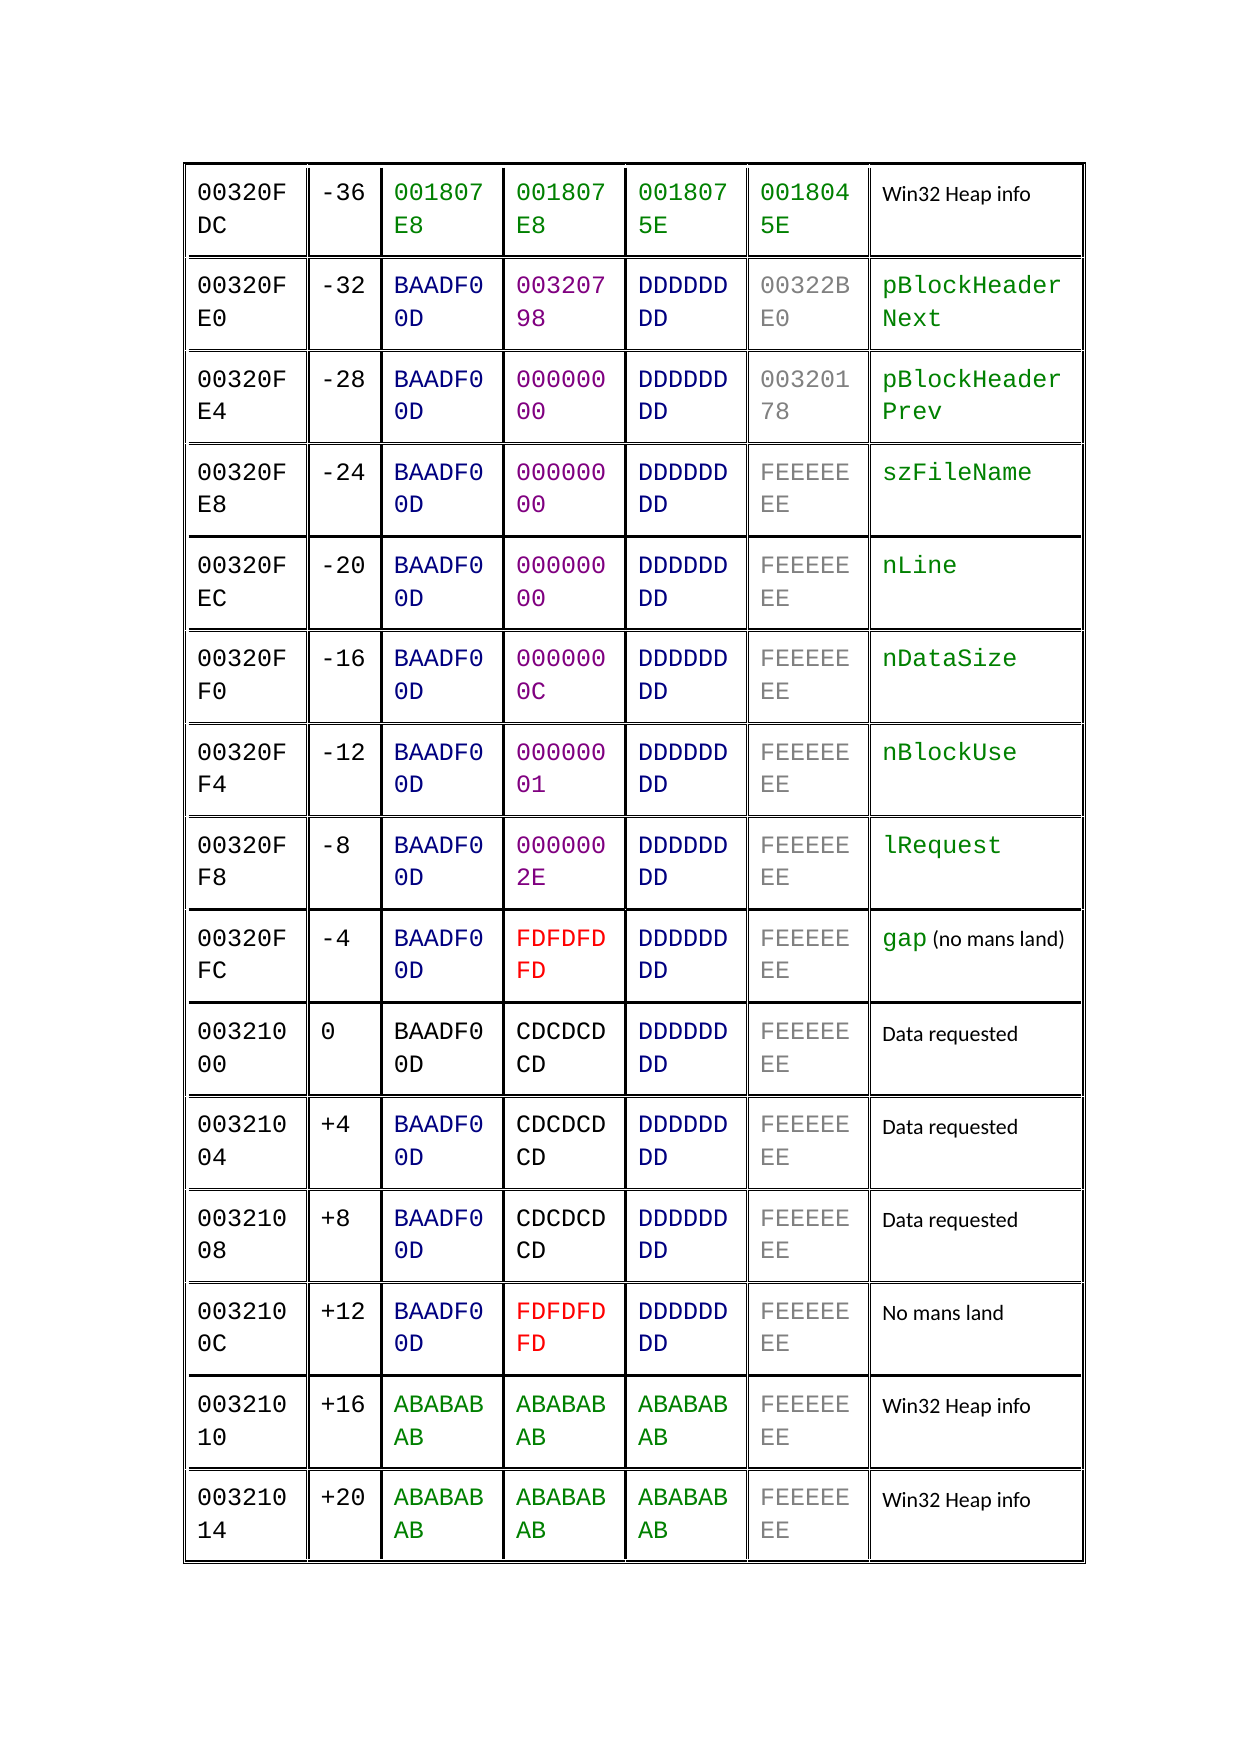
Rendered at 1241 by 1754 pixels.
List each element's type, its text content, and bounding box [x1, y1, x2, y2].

table_cell -8 [310, 818, 380, 908]
table_cell BAADF00D [383, 1098, 502, 1187]
table_cell Data requested [871, 1188, 1083, 1281]
table_cell +20 [308, 1471, 381, 1560]
table_cell 0000002E [505, 818, 624, 908]
table_cell -12 [310, 725, 380, 814]
table_cell 001807E8 [381, 165, 503, 255]
table_cell 00320FE0 [186, 255, 306, 348]
table_cell FEEEEEEE [749, 538, 868, 628]
table_cell FEEEEEEE [749, 1098, 868, 1187]
table_cell -28 [310, 352, 380, 442]
table_cell BAADF00D [383, 1191, 502, 1281]
table_cell nLine [871, 535, 1082, 628]
table_cell No mans land [870, 1281, 1084, 1374]
table_cell FEEEEEEE [749, 725, 868, 814]
table_cell ABABABAB [627, 1377, 746, 1467]
table_cell BAADF00D [383, 538, 502, 628]
table_cell BAADF00D [383, 632, 502, 721]
table_cell DDDDDDDD [627, 352, 746, 442]
table_cell 00321010 [186, 1374, 306, 1467]
table_cell 00320FDC [186, 164, 308, 255]
table_cell ABABABAB [625, 1471, 747, 1560]
table_cell DDDDDDDD [627, 1098, 746, 1187]
table_cell pBlockHeaderNext [871, 255, 1083, 348]
table_cell 00320FF8 [186, 815, 306, 908]
table_cell DDDDDDDD [627, 1191, 746, 1281]
table_cell 0 [310, 1004, 380, 1094]
table_cell DDDDDDDD [627, 632, 746, 721]
table_cell BAADF00D [383, 1004, 502, 1094]
table_cell BAADF00D [383, 259, 502, 348]
table_cell 00320178 [749, 352, 868, 442]
table_cell DDDDDDDD [627, 538, 746, 628]
table_cell FEEEEEEE [749, 818, 868, 908]
table_cell Data requested [871, 1094, 1083, 1187]
table_cell Win32 Heap info [871, 1374, 1082, 1467]
table_cell 00322BE0 [749, 259, 868, 348]
table_cell FDFDFDFD [505, 911, 624, 1001]
table_cell -36 [308, 165, 381, 255]
table_cell DDDDDDDD [627, 911, 746, 1001]
table_cell CDCDCDCD [505, 1191, 624, 1281]
table_cell +12 [310, 1284, 380, 1374]
table_cell BAADF00D [383, 818, 502, 908]
table_cell DDDDDDDD [627, 445, 746, 535]
table_cell gap (no mans land) [871, 908, 1084, 1001]
table_cell -24 [310, 445, 380, 535]
table_cell ABABABAB [383, 1377, 502, 1467]
table_cell 0018075E [625, 165, 747, 255]
table_cell szFileName [870, 442, 1084, 535]
table_cell DDDDDDDD [627, 1004, 746, 1094]
table_cell +4 [310, 1098, 380, 1187]
table_cell 00321000 [186, 1001, 306, 1094]
table_cell Data requested [871, 1001, 1082, 1094]
table_cell BAADF00D [383, 1284, 502, 1374]
table_cell nDataSize [871, 628, 1083, 721]
table_cell +8 [310, 1191, 380, 1281]
table_cell 0018045E [748, 165, 869, 255]
table_cell -16 [310, 632, 380, 721]
table_cell DDDDDDDD [627, 725, 746, 814]
table_cell 00320FF0 [186, 628, 306, 721]
table_cell -32 [310, 259, 380, 348]
table_cell ABABABAB [503, 1471, 625, 1560]
table_cell lRequest [871, 815, 1083, 908]
table_cell CDCDCDCD [505, 1004, 624, 1094]
table_cell 00321014 [186, 1467, 308, 1560]
table_cell BAADF00D [383, 352, 502, 442]
table_cell FEEEEEEE [749, 1377, 868, 1467]
table_cell 001807E8 [503, 165, 625, 255]
table_cell FEEEEEEE [749, 632, 868, 721]
table_cell 00320FE8 [184, 442, 308, 535]
table_cell CDCDCDCD [505, 1098, 624, 1187]
table_cell -20 [310, 538, 380, 628]
table_cell Win32 Heap info [870, 165, 1082, 255]
table_cell 00000000 [505, 538, 624, 628]
table_cell 00321008 [186, 1188, 306, 1281]
table_cell FDFDFDFD [505, 1284, 624, 1374]
table_cell Win32 Heap info [870, 1467, 1083, 1560]
table_cell ABABABAB [505, 1377, 624, 1467]
table_cell 0000000C [505, 632, 624, 721]
table_cell 00320FE4 [186, 349, 306, 442]
table_cell FEEEEEEE [749, 1284, 868, 1374]
table_cell 00000000 [505, 352, 624, 442]
table_cell pBlockHeaderPrev [871, 349, 1083, 442]
table_cell BAADF00D [383, 911, 502, 1001]
table_cell FEEEEEEE [749, 1004, 868, 1094]
table_cell nBlockUse [871, 721, 1083, 814]
table_cell ABABABAB [381, 1471, 503, 1560]
table_cell DDDDDDDD [627, 259, 746, 348]
table_cell +16 [310, 1377, 380, 1467]
table_cell BAADF00D [383, 725, 502, 814]
table_cell 00320FEC [186, 535, 306, 628]
table_cell 00000000 [505, 445, 624, 535]
table_cell 00320798 [505, 259, 624, 348]
table_cell 00000001 [505, 725, 624, 814]
table_cell FEEEEEEE [749, 1191, 868, 1281]
table_cell FEEEEEEE [749, 911, 868, 1001]
table_cell FEEEEEEE [749, 445, 868, 535]
table_cell BAADF00D [383, 445, 502, 535]
table_cell 0032100C [184, 1281, 308, 1374]
table_cell DDDDDDDD [627, 1284, 746, 1374]
table_cell DDDDDDDD [627, 818, 746, 908]
table_cell 00321004 [186, 1094, 306, 1187]
table_cell 00320FFC [184, 908, 306, 1001]
table_cell -4 [310, 911, 380, 1001]
table_cell 00320FF4 [186, 721, 306, 814]
table_cell FEEEEEEE [748, 1471, 869, 1560]
